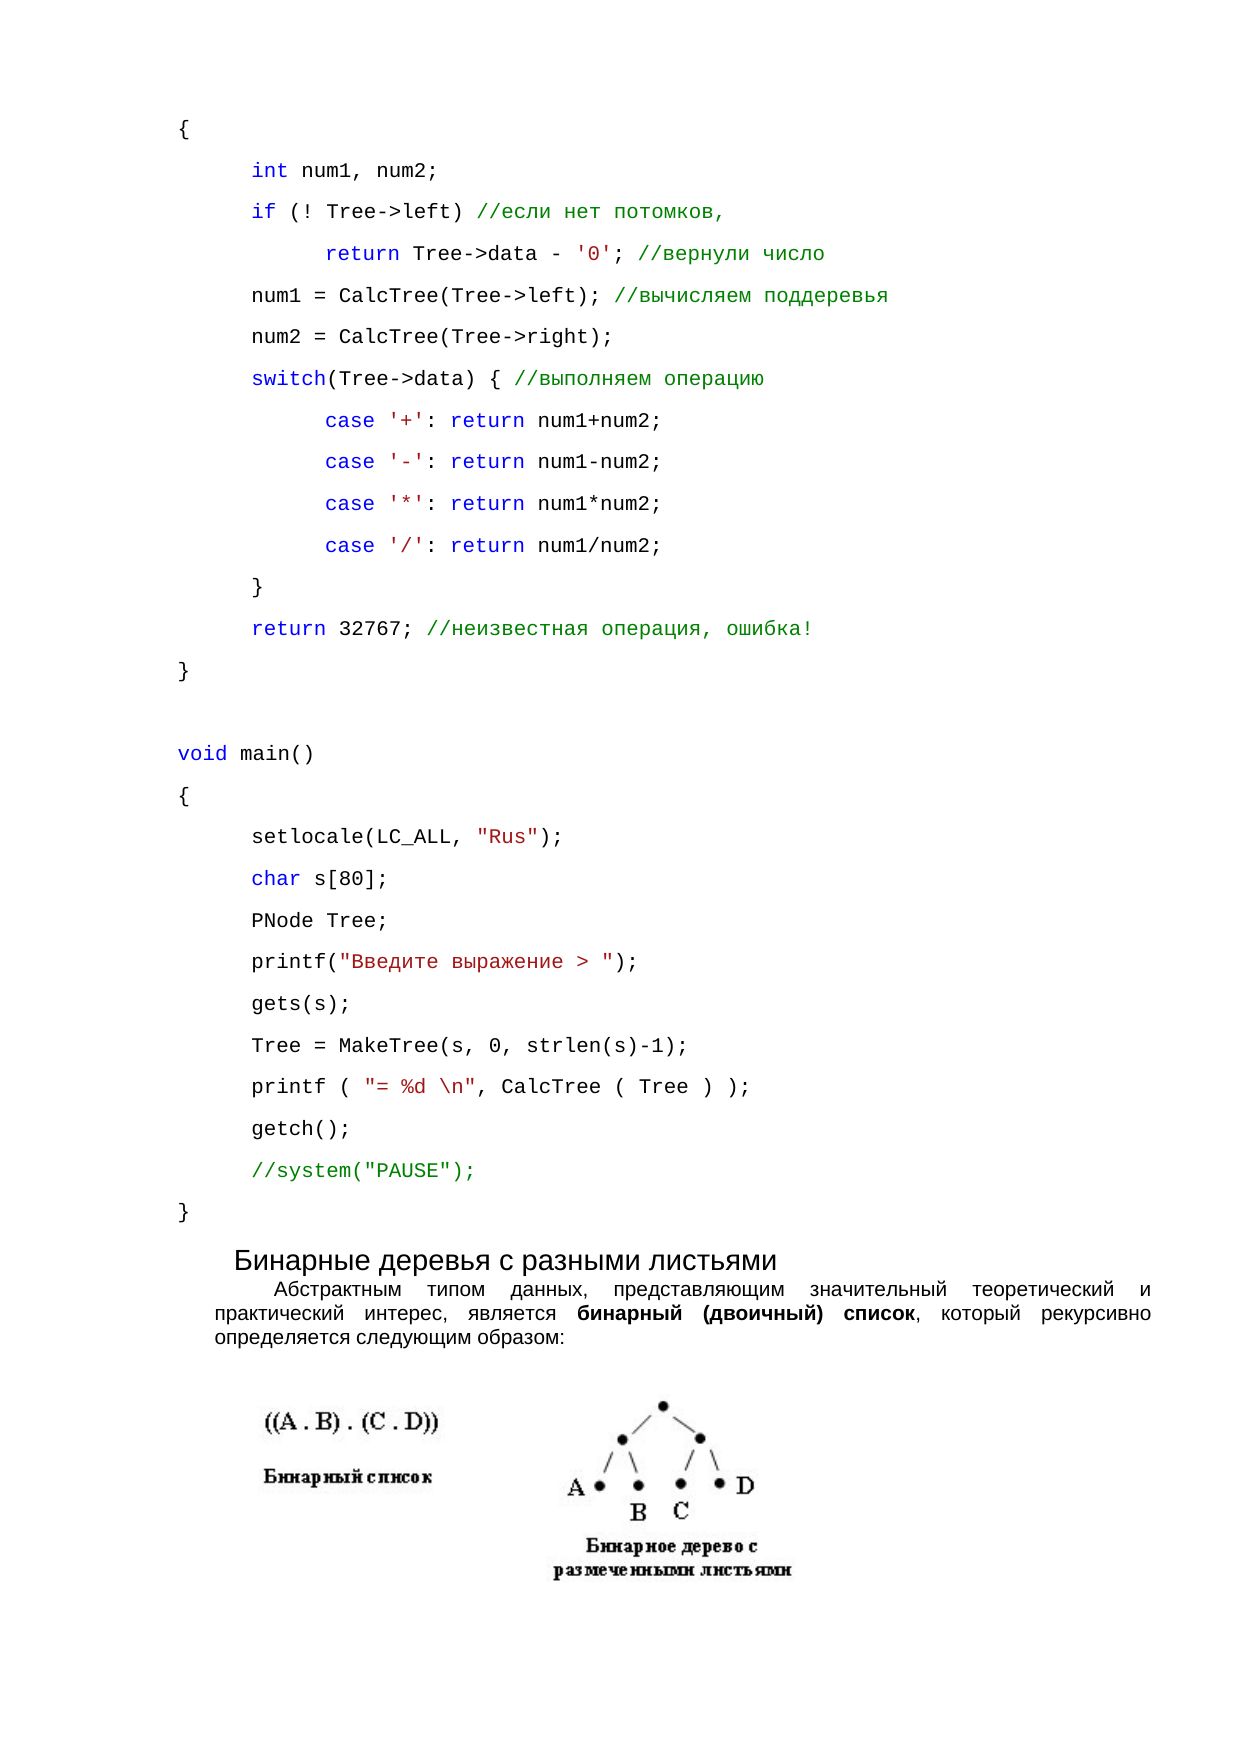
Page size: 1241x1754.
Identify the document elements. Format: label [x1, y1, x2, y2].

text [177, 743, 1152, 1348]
picture [233, 1382, 812, 1609]
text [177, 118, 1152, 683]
